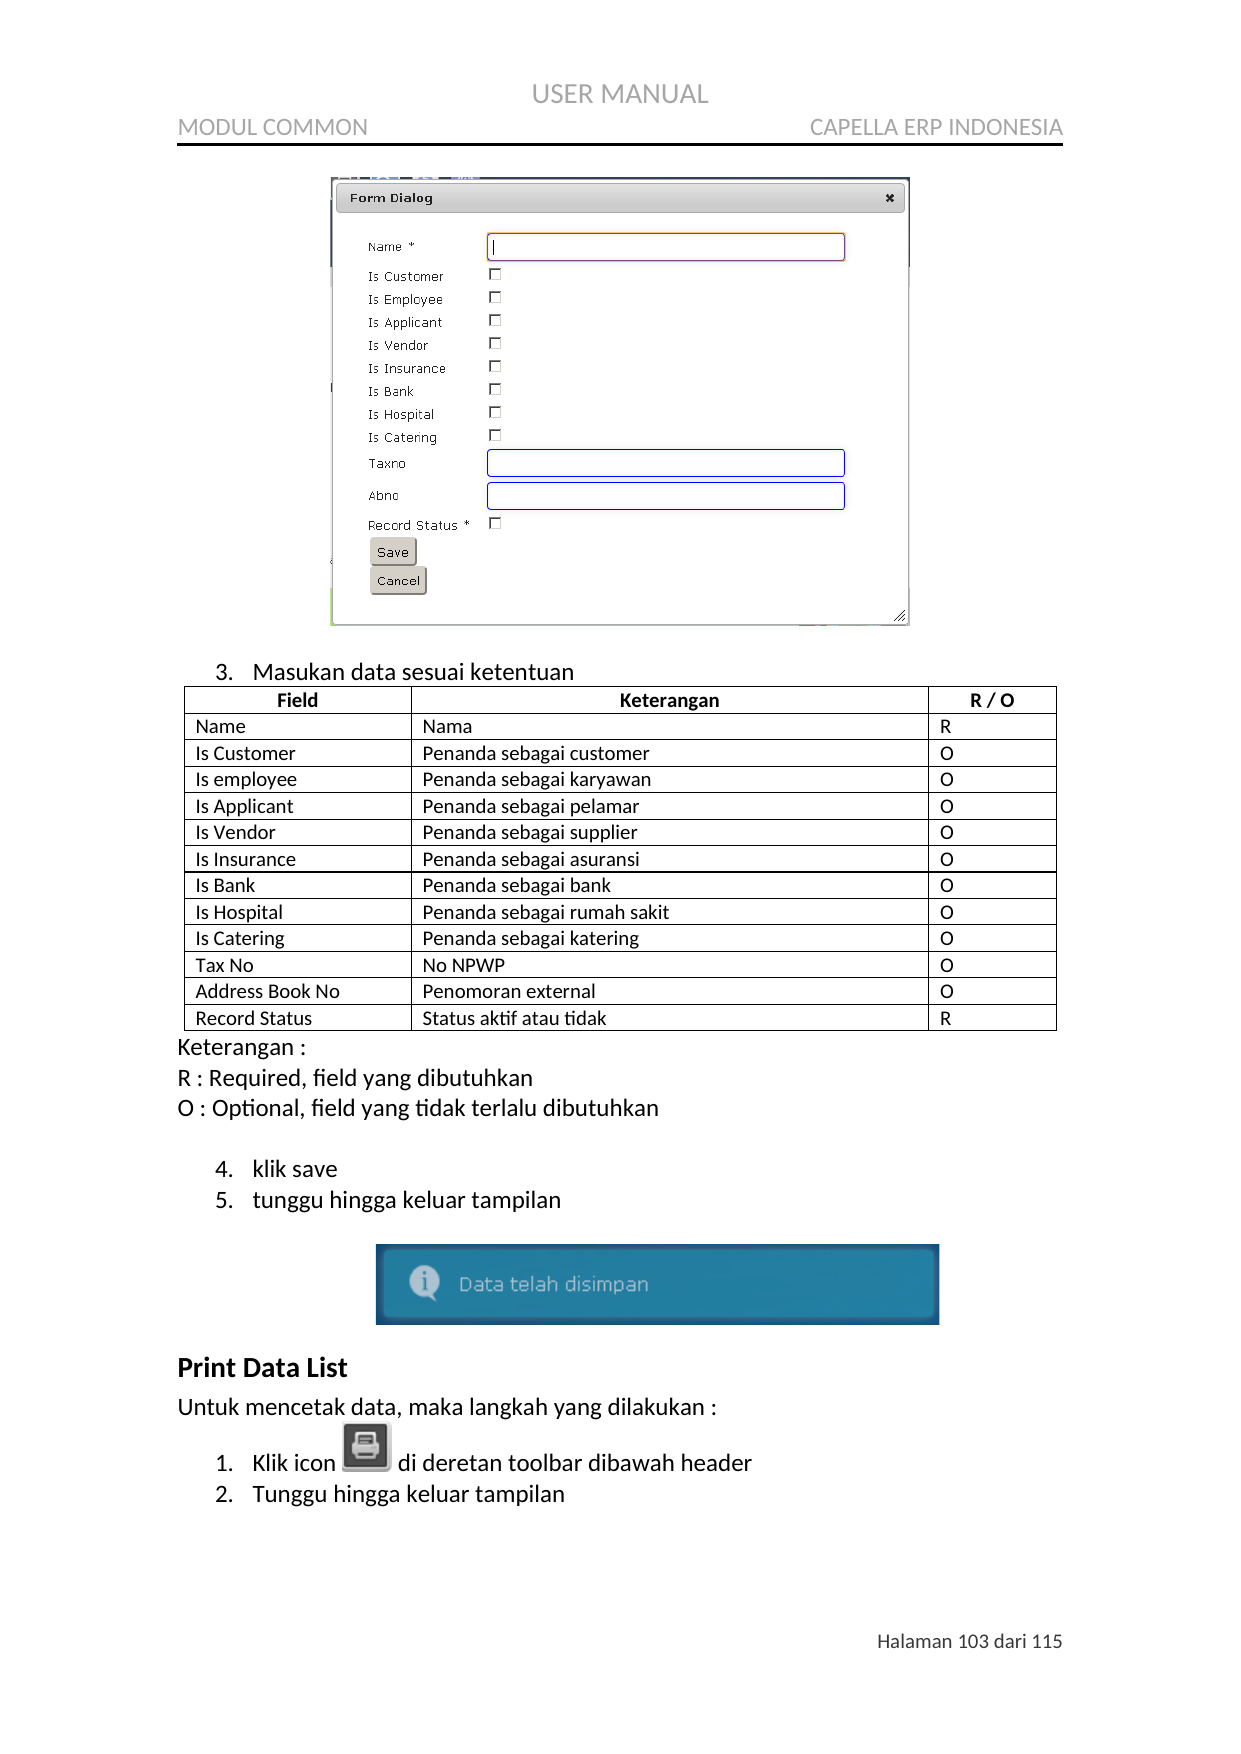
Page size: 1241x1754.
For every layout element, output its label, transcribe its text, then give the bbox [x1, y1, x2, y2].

table_cell R [929, 714, 1056, 739]
table_cell O [929, 820, 1056, 845]
table_cell O [929, 925, 1056, 951]
table_cell Nama [412, 714, 928, 739]
table_header Keterangan [412, 687, 928, 713]
table_cell Penanda sebagai asuransi [412, 846, 928, 871]
table_cell Is Catering [185, 925, 411, 951]
text R : Required, field yang dibutuhkan [177, 1062, 1063, 1092]
table_cell Penanda sebagai katering [412, 925, 928, 951]
table_cell O [929, 740, 1056, 766]
table_cell Is Bank [185, 873, 411, 898]
picture [375, 1244, 940, 1325]
table_cell Penanda sebagai supplier [412, 820, 928, 845]
table_cell O [929, 793, 1056, 818]
table_cell Is Insurance [185, 846, 411, 871]
table_cell Is Vendor [185, 820, 411, 845]
table_cell Penanda sebagai customer [412, 740, 928, 766]
table_cell Is Customer [185, 740, 411, 766]
list tunggu hingga keluar tampilan [215, 1184, 1063, 1214]
table_cell Tax No [185, 952, 411, 977]
table_cell O [929, 846, 1056, 871]
table_cell Is employee [185, 767, 411, 792]
list klik save [215, 1153, 1063, 1184]
table_cell O [929, 873, 1056, 898]
text Untuk mencetak data, maka langkah yang dilakukan : [177, 1391, 1063, 1422]
table_cell O [929, 767, 1056, 792]
subtitle Print Data List [177, 1349, 1063, 1385]
table_cell Record Status [185, 1005, 411, 1030]
table_cell Status aktif atau tidak [412, 1005, 928, 1030]
table_cell O [929, 978, 1056, 1004]
table_cell Is Applicant [185, 793, 411, 818]
table_cell Penanda sebagai rumah sakit [412, 899, 928, 924]
picture [342, 1421, 392, 1472]
table_header Field [185, 687, 411, 713]
table_cell R [929, 1005, 1056, 1030]
table_cell Penanda sebagai bank [412, 873, 928, 898]
table_cell Is Hospital [185, 899, 411, 924]
text Keterangan : [177, 1031, 1063, 1062]
table_cell No NPWP [412, 952, 928, 977]
picture [330, 177, 910, 626]
table_header R / O [929, 687, 1056, 713]
table_cell O [929, 952, 1056, 977]
list Klik icon di deretan toolbar dibawah header [215, 1422, 1063, 1478]
table_cell Name [185, 714, 411, 739]
table_cell O [929, 899, 1056, 924]
text O : Optional, field yang tidak terlalu dibutuhkan [177, 1092, 1063, 1123]
list Masukan data sesuai ketentuan [215, 656, 1063, 686]
list Tunggu hingga keluar tampilan [215, 1478, 1063, 1509]
table_cell Penanda sebagai karyawan [412, 767, 928, 792]
table_cell Address Book No [185, 978, 411, 1004]
table_cell Penomoran external [412, 978, 928, 1004]
table_cell Penanda sebagai pelamar [412, 793, 928, 818]
